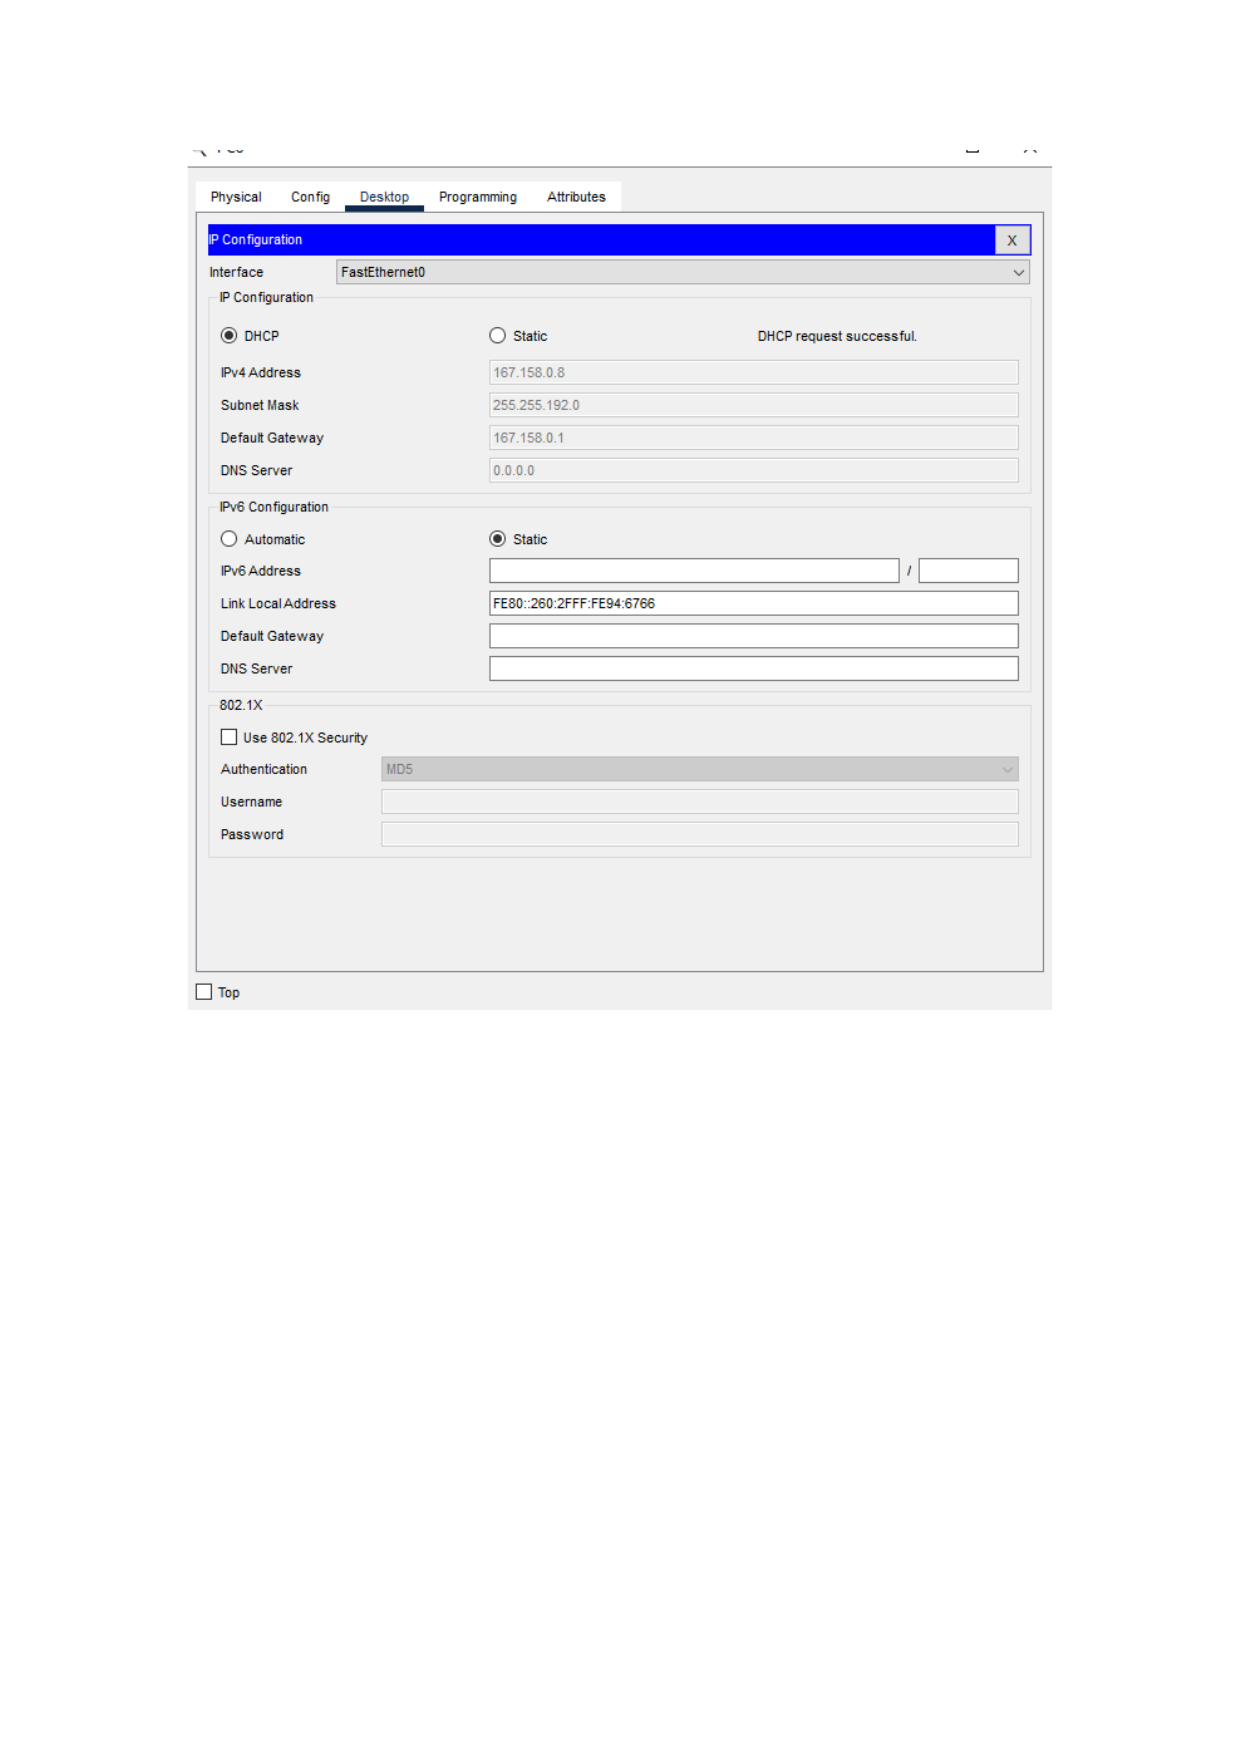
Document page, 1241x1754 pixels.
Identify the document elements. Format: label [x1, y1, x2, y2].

picture [187, 150, 1053, 1010]
